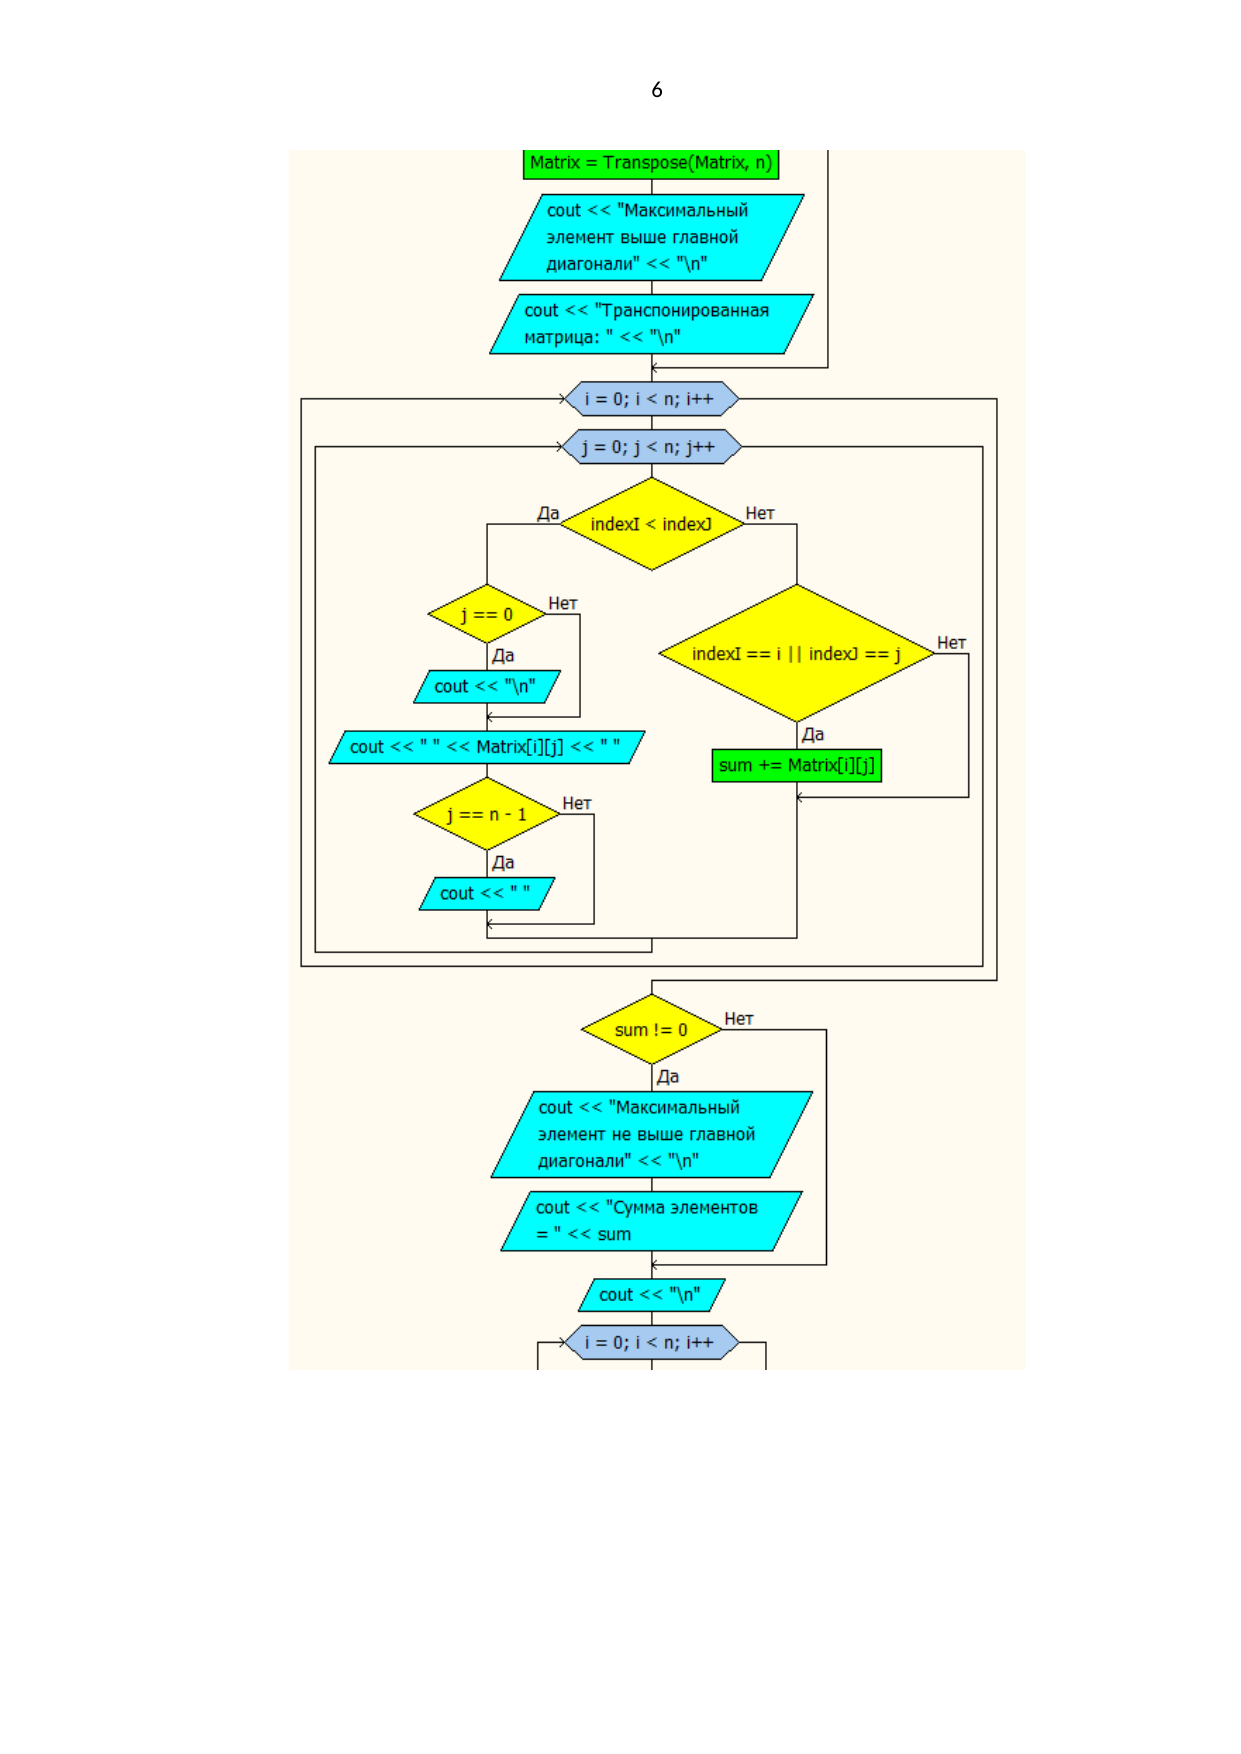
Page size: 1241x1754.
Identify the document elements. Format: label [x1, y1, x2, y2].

picture [288, 150, 1026, 1370]
